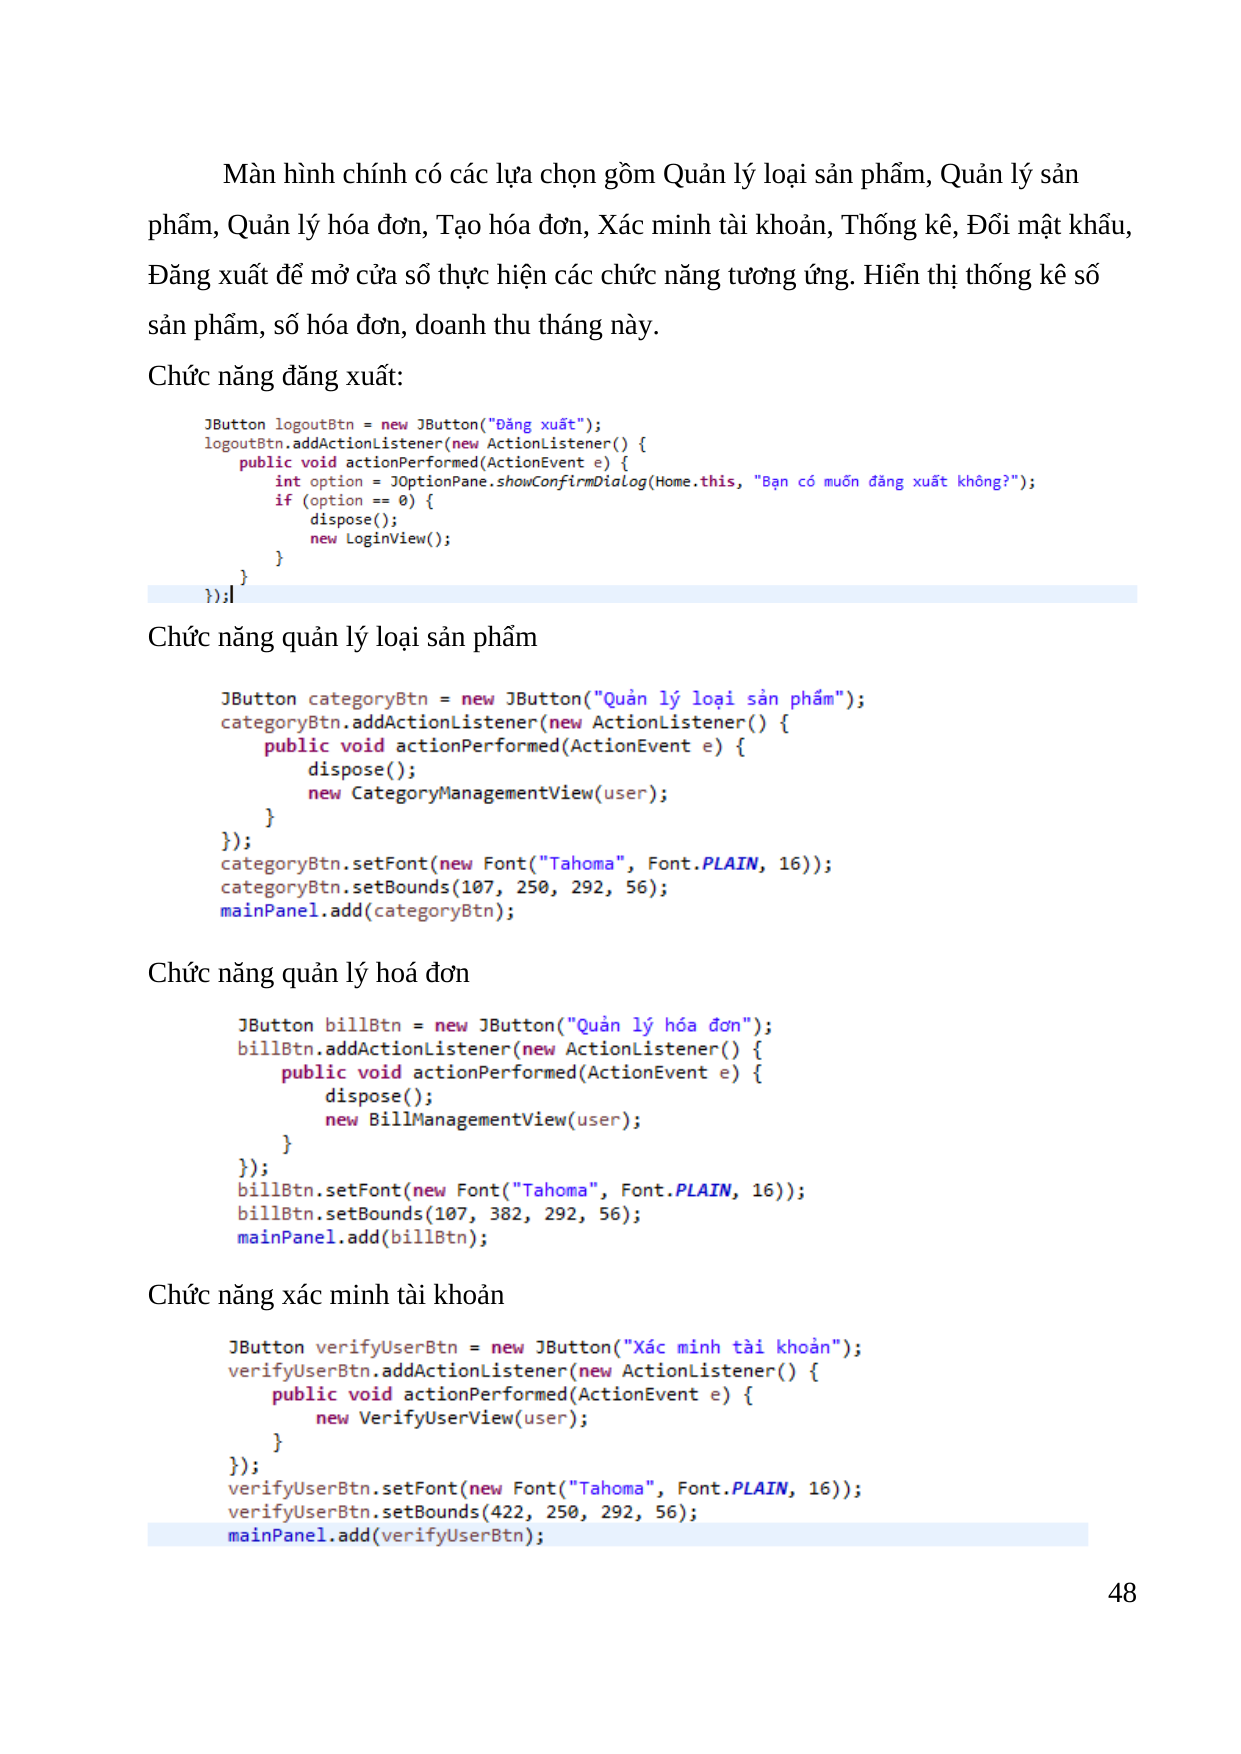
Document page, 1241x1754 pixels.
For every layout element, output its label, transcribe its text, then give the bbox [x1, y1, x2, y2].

text Chức năng quản lý hoá đơn [148, 955, 1137, 989]
text Chức năng đăng xuất: [148, 358, 1137, 391]
text Chức năng xác minh tài khoản [148, 1277, 1137, 1311]
picture [147, 1327, 1089, 1570]
picture [147, 1005, 1023, 1261]
text Chức năng quản lý loại sản phẩm [148, 619, 1137, 653]
picture [147, 669, 906, 939]
text Màn hình chính có các lựa chọn gồm Quản lý loại sản phẩm, Quản lý sản phẩm, Quản lý hóa đơn, Tạo hóa đơn, Xác minh tài khoản, Thống kê, Đổi mật khẩu, Đăng xuất để mở cửa sổ thực hiện các chức năng tương ứng. Hiển thị thống kê số sản phẩm, số hóa đơn, doanh thu tháng này. [148, 157, 1137, 341]
picture [147, 408, 1138, 603]
